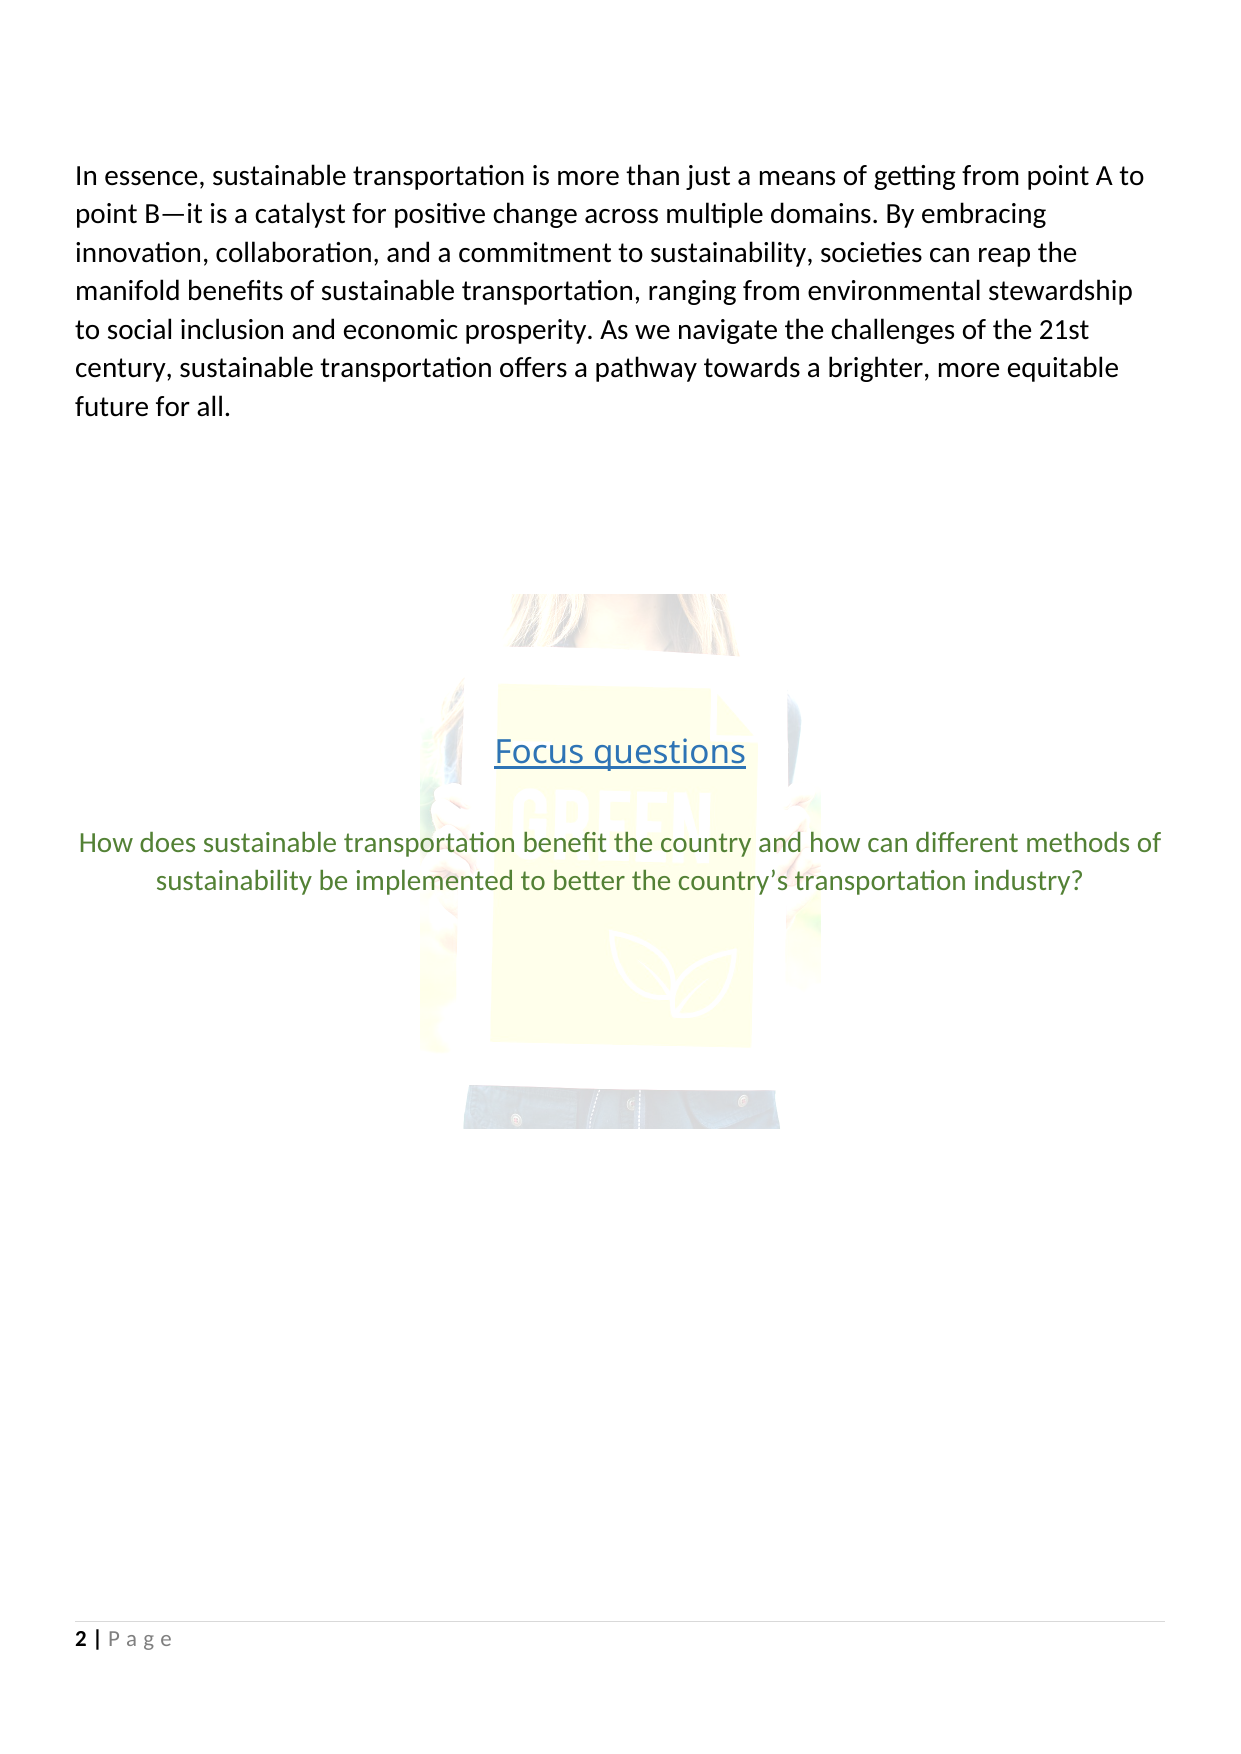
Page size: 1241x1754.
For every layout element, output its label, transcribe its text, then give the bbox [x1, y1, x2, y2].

text In essence, sustainable transportation is more than just a means of getting from point A to point B—it is a catalyst for positive change across multiple domains. By embracing innovation, collaboration, and a commitment to sustainability, societies can reap the manifold benefits of sustainable transportation, ranging from environmental stewardship to social inclusion and economic prosperity. As we navigate the challenges of the 21st century, sustainable transportation offers a pathway towards a brighter, more equitable future for all. [75, 157, 1165, 423]
subtitle Focus questions [75, 728, 1165, 773]
text How does sustainable transportation benefit the country and how can different methods of sustainability be implemented to better the country’s transportation industry? [75, 824, 1165, 898]
